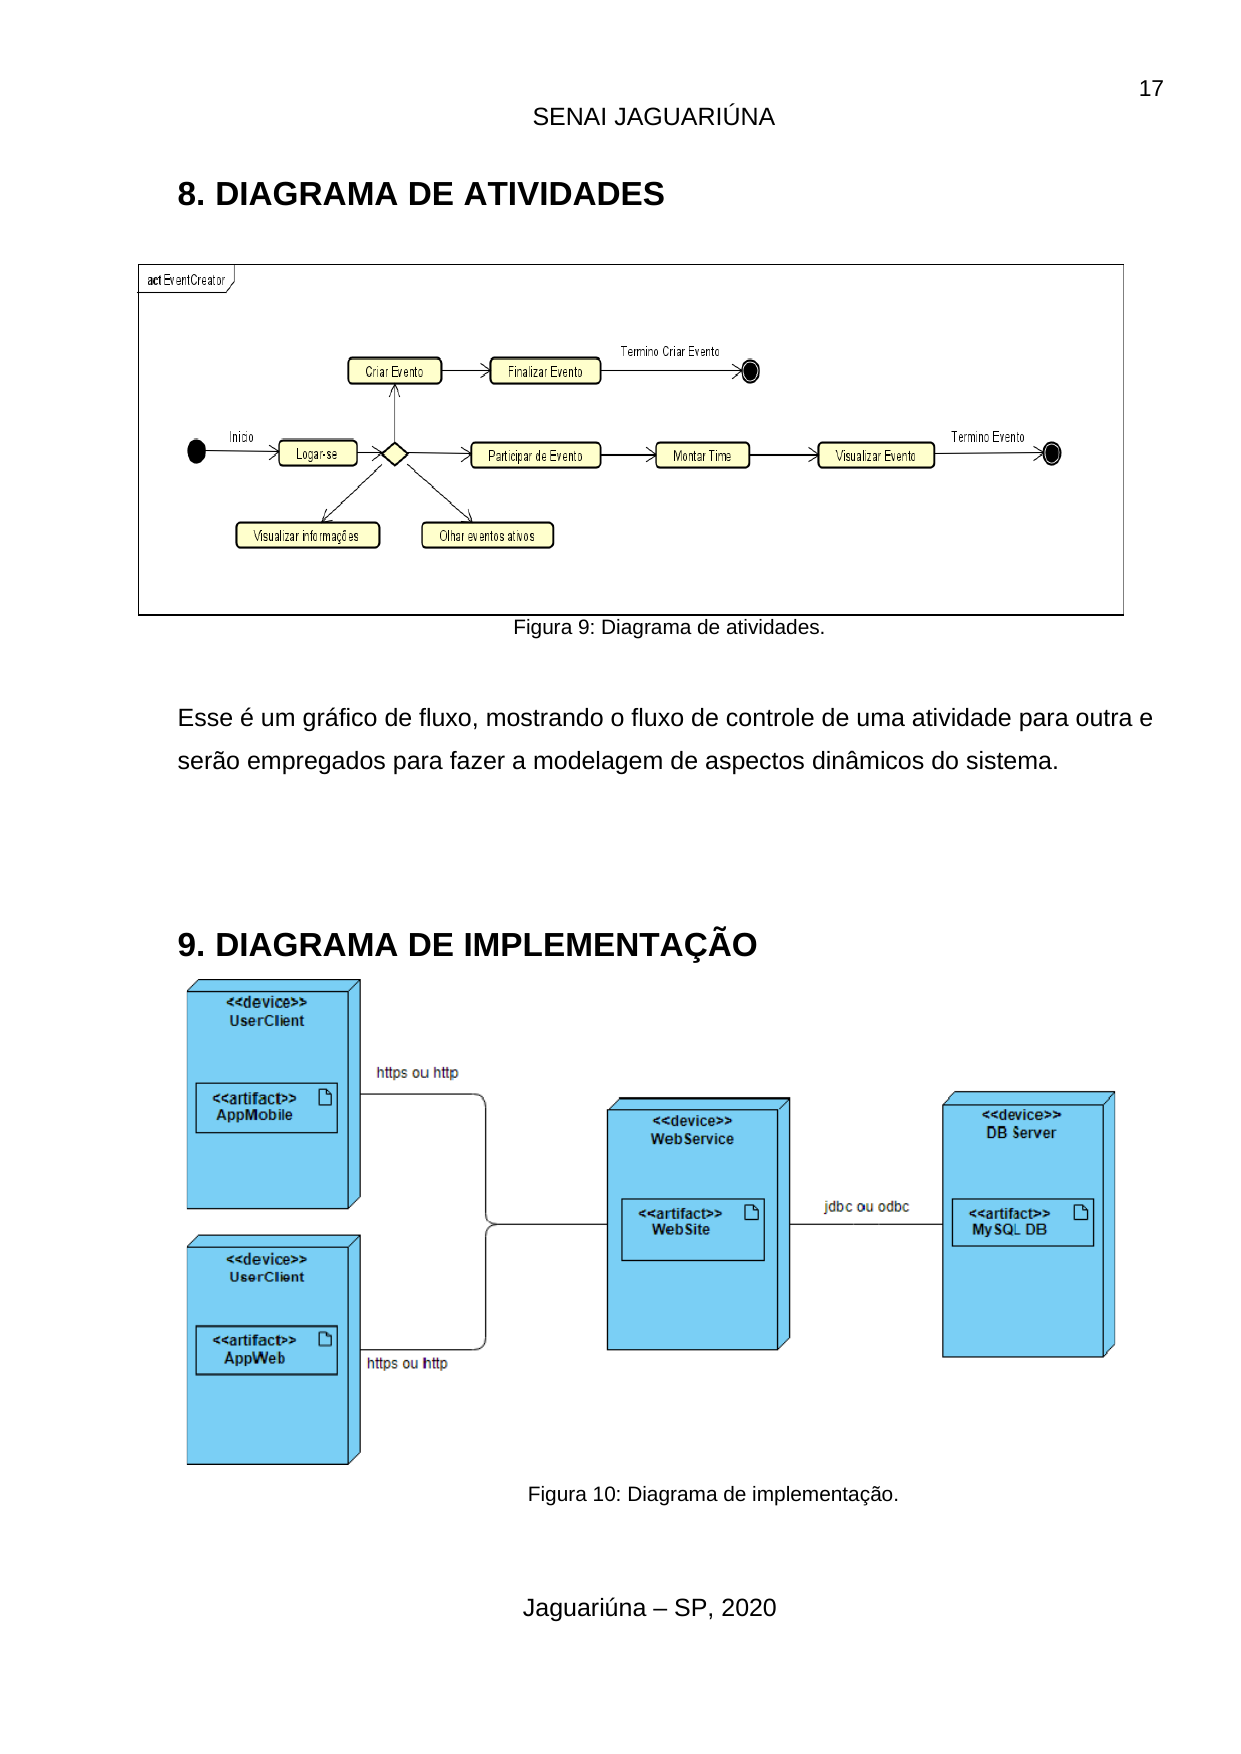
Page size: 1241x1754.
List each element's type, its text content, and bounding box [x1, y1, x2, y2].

picture [186, 979, 1116, 1465]
picture [136, 264, 1124, 616]
text Figura 10: Diagrama de implementação. [528, 993, 1240, 1506]
subtitle DIAGRAMA DE IMPLEMENTAÇÃO [177, 925, 1240, 964]
subtitle DIAGRAMA DE ATIVIDADES [177, 174, 1240, 213]
text Figura 9: Diagrama de atividades. [427, 616, 911, 639]
text Esse é um gráfico de fluxo, mostrando o fluxo de controle de uma atividade para outra e serão empregados para fazer a modelagem de aspectos dinâmicos do sistema. [177, 703, 1156, 775]
